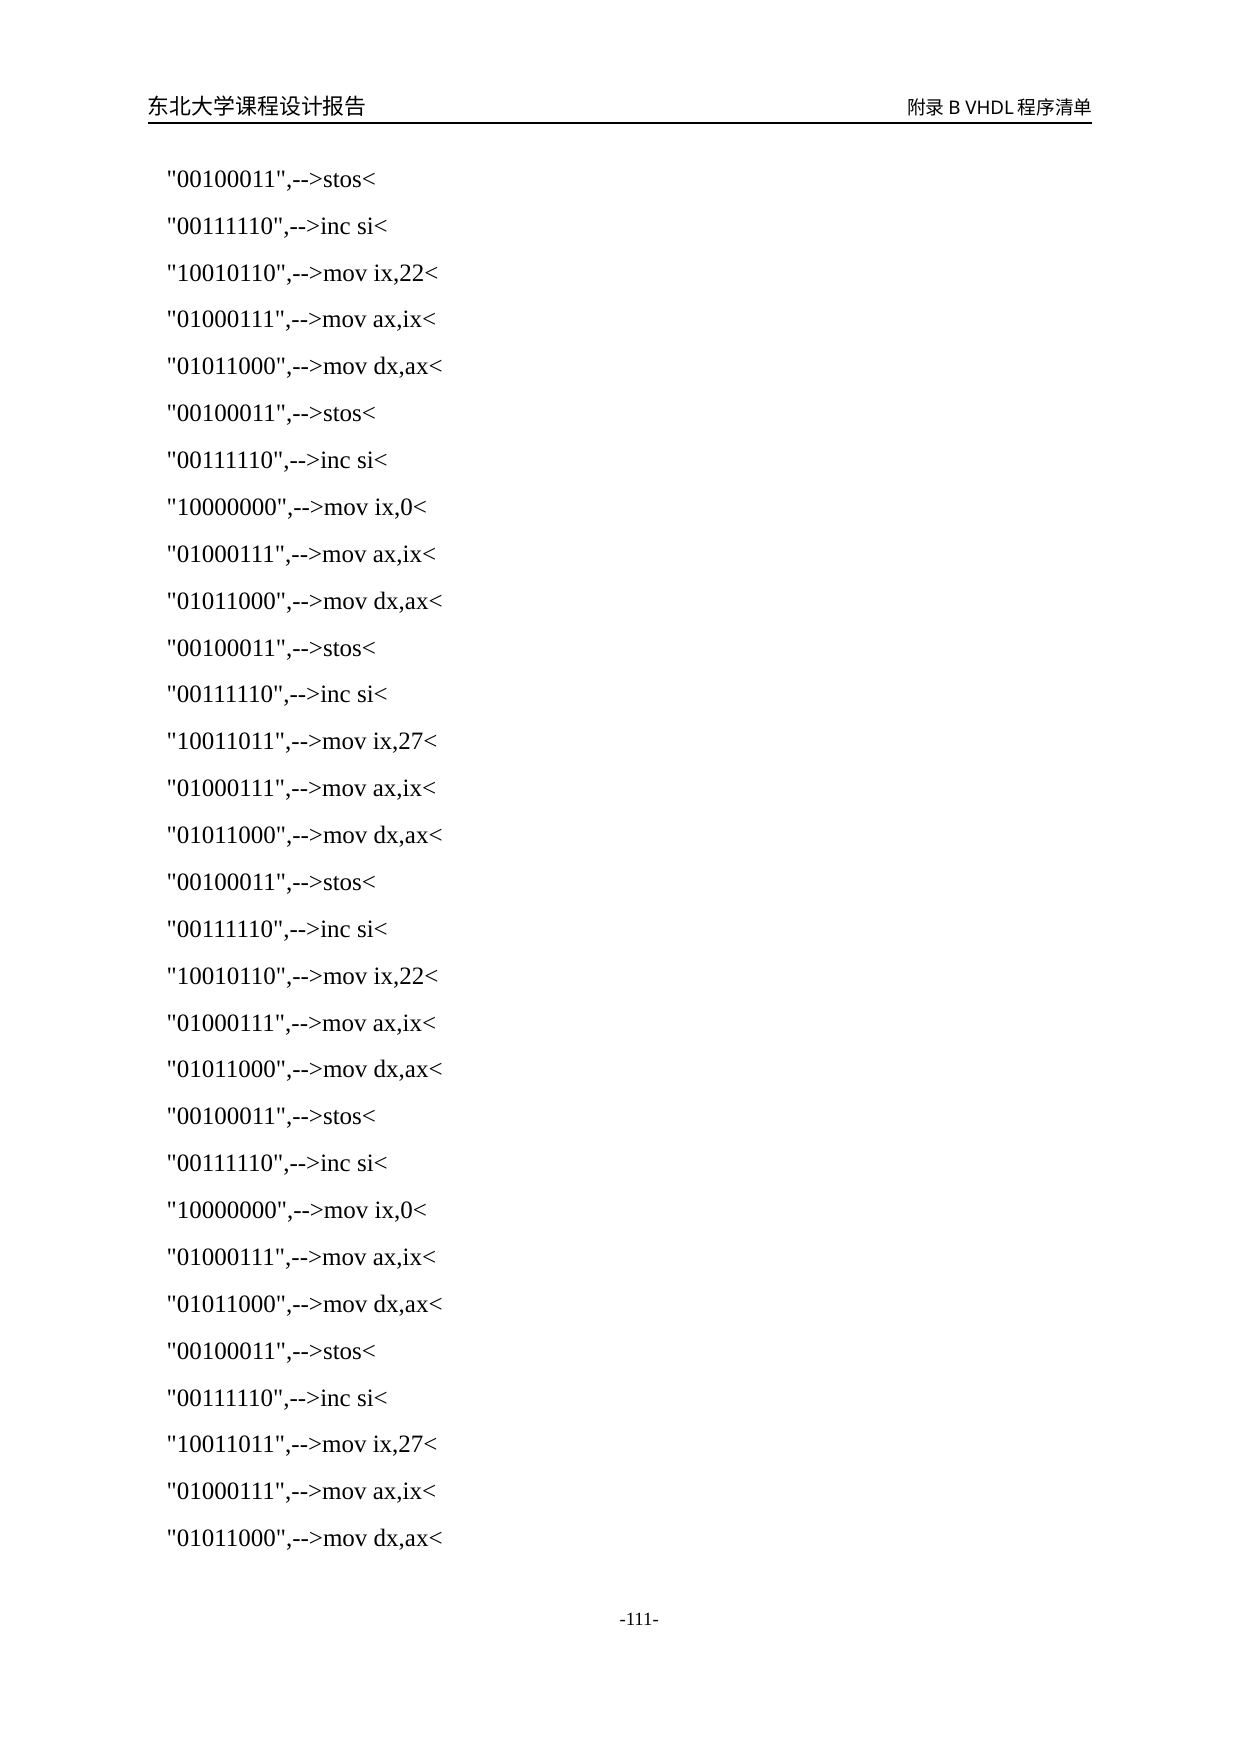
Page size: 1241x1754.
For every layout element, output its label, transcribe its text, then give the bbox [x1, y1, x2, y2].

text "01000111",-->mov ax,ix< [148, 771, 1092, 804]
text "00111110",-->inc si< [148, 209, 1092, 241]
text "00100011",-->stos< [148, 396, 1092, 429]
text "00100011",-->stos< [148, 631, 1092, 663]
text "01011000",-->mov dx,ax< [148, 1521, 1092, 1554]
text "01011000",-->mov dx,ax< [148, 1287, 1092, 1319]
text "01000111",-->mov ax,ix< [148, 537, 1092, 569]
text "01011000",-->mov dx,ax< [148, 584, 1092, 616]
text "01011000",-->mov dx,ax< [148, 349, 1092, 382]
text "00100011",-->stos< [148, 1099, 1092, 1132]
text "00111110",-->inc si< [148, 678, 1092, 710]
text "10000000",-->mov ix,0< [148, 490, 1092, 523]
text "00111110",-->inc si< [148, 912, 1092, 944]
text "10010110",-->mov ix,22< [148, 256, 1092, 288]
text "00111110",-->inc si< [148, 1146, 1092, 1179]
text "01000111",-->mov ax,ix< [148, 1006, 1092, 1038]
text "10011011",-->mov ix,27< [148, 724, 1092, 757]
text "00100011",-->stos< [148, 865, 1092, 898]
text "01000111",-->mov ax,ix< [148, 1474, 1092, 1507]
text "00111110",-->inc si< [148, 1381, 1092, 1413]
text "01000111",-->mov ax,ix< [148, 1240, 1092, 1273]
text "00100011",-->stos< [148, 1334, 1092, 1366]
text "01000111",-->mov ax,ix< [148, 303, 1092, 335]
text "10011011",-->mov ix,27< [148, 1428, 1092, 1460]
text "10010110",-->mov ix,22< [148, 959, 1092, 991]
text "00100011",-->stos< [148, 162, 1092, 194]
text "10000000",-->mov ix,0< [148, 1193, 1092, 1226]
text "00111110",-->inc si< [148, 443, 1092, 476]
text "01011000",-->mov dx,ax< [148, 818, 1092, 851]
text "01011000",-->mov dx,ax< [148, 1053, 1092, 1085]
